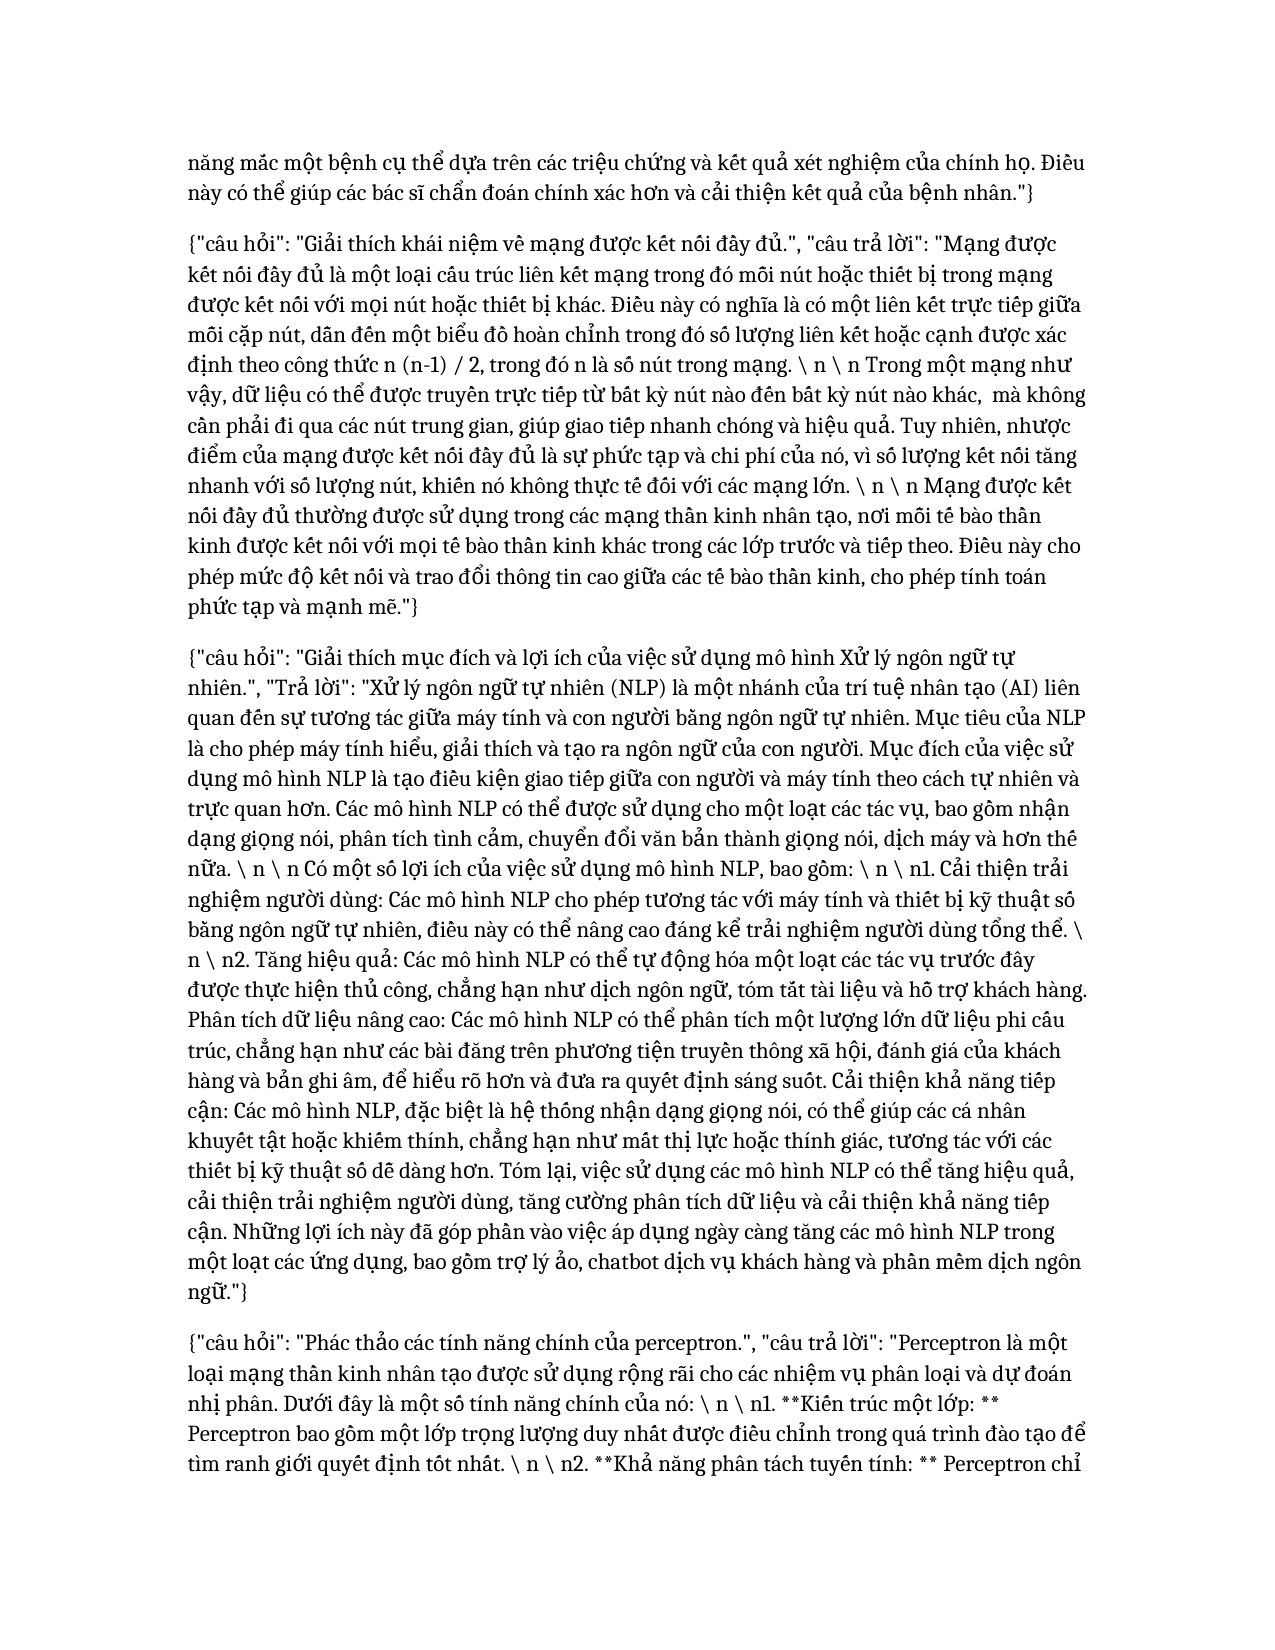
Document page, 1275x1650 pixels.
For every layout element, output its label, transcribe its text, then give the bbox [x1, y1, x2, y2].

text {"câu hỏi": "Giải thích mục đích và lợi ích của việc sử dụng mô hình Xử lý ngôn ngữ tự nhiên.", "Trả lời": "Xử lý ngôn ngữ tự nhiên (NLP) là một nhánh của trí tuệ nhân tạo (AI) liên quan đến sự tương tác giữa máy tính và con người bằng ngôn ngữ tự nhiên. Mục tiêu của NLP là cho phép máy tính hiểu, giải thích và tạo ra ngôn ngữ của con người. Mục đích của việc sử dụng mô hình NLP là tạo điều kiện giao tiếp giữa con người và máy tính theo cách tự nhiên và trực quan hơn. Các mô hình NLP có thể được sử dụng cho một loạt các tác vụ, bao gồm nhận dạng giọng nói, phân tích tình cảm, chuyển đổi văn bản thành giọng nói, dịch máy và hơn thế nữa. \ n \ n Có một số lợi ích của việc sử dụng mô hình NLP, bao gồm: \ n \ n1. Cải thiện trải nghiệm người dùng: Các mô hình NLP cho phép tương tác với máy tính và thiết bị kỹ thuật số bằng ngôn ngữ tự nhiên, điều này có thể nâng cao đáng kể trải nghiệm người dùng tổng thể. \ n \ n2. Tăng hiệu quả: Các mô hình NLP có thể tự động hóa một loạt các tác vụ trước đây được thực hiện thủ công, chẳng hạn như dịch ngôn ngữ, tóm tắt tài liệu và hỗ trợ khách hàng. Phân tích dữ liệu nâng cao: Các mô hình NLP có thể phân tích một lượng lớn dữ liệu phi cấu trúc, chẳng hạn như các bài đăng trên phương tiện truyền thông xã hội, đánh giá của khách hàng và bản ghi âm, để hiểu rõ hơn và đưa ra quyết định sáng suốt. Cải thiện khả năng tiếp cận: Các mô hình NLP, đặc biệt là hệ thống nhận dạng giọng nói, có thể giúp các cá nhân khuyết tật hoặc khiếm thính, chẳng hạn như mất thị lực hoặc thính giác, tương tác với các thiết bị kỹ thuật số dễ dàng hơn. Tóm lại, việc sử dụng các mô hình NLP có thể tăng hiệu quả, cải thiện trải nghiệm người dùng, tăng cường phân tích dữ liệu và cải thiện khả năng tiếp cận. Những lợi ích này đã góp phần vào việc áp dụng ngày càng tăng các mô hình NLP trong một loạt các ứng dụng, bao gồm trợ lý ảo, chatbot dịch vụ khách hàng và phần mềm dịch ngôn ngữ."} [187, 645, 1087, 1306]
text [187, 150, 1087, 207]
text {"câu hỏi": "Giải thích khái niệm về mạng được kết nối đầy đủ.", "câu trả lời": "Mạng được kết nối đầy đủ là một loại cấu trúc liên kết mạng trong đó mỗi nút hoặc thiết bị trong mạng được kết nối với mọi nút hoặc thiết bị khác. Điều này có nghĩa là có một liên kết trực tiếp giữa mỗi cặp nút, dẫn đến một biểu đồ hoàn chỉnh trong đó số lượng liên kết hoặc cạnh được xác định theo công thức n (n-1) / 2, trong đó n là số nút trong mạng. \ n \ n Trong một mạng như vậy, dữ liệu có thể được truyền trực tiếp từ bất kỳ nút nào đến bất kỳ nút nào khác, mà không cần phải đi qua các nút trung gian, giúp giao tiếp nhanh chóng và hiệu quả. Tuy nhiên, nhược điểm của mạng được kết nối đầy đủ là sự phức tạp và chi phí của nó, vì số lượng kết nối tăng nhanh với số lượng nút, khiến nó không thực tế đối với các mạng lớn. \ n \ n Mạng được kết nối đầy đủ thường được sử dụng trong các mạng thần kinh nhân tạo, nơi mỗi tế bào thần kinh được kết nối với mọi tế bào thần kinh khác trong các lớp trước và tiếp theo. Điều này cho phép mức độ kết nối và trao đổi thông tin cao giữa các tế bào thần kinh, cho phép tính toán phức tạp và mạnh mẽ."} [187, 231, 1087, 620]
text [187, 1330, 1087, 1477]
